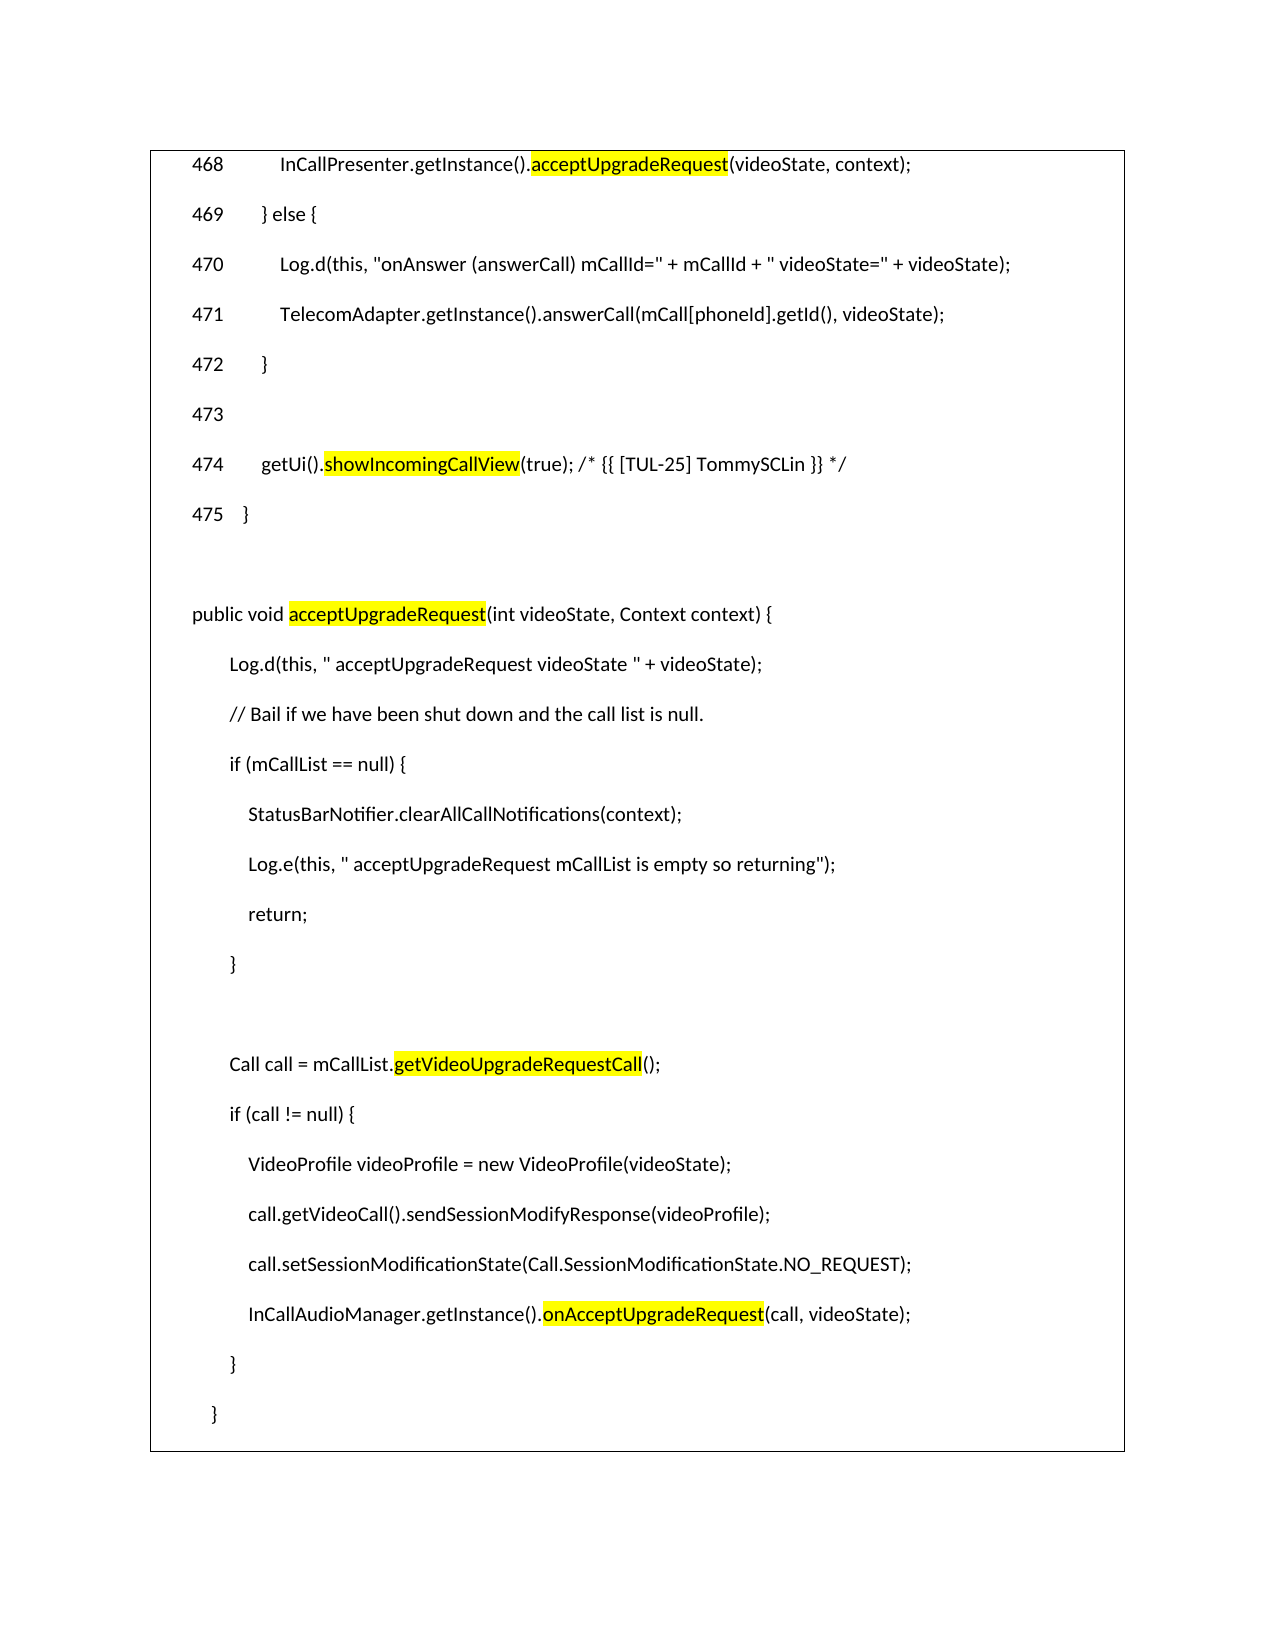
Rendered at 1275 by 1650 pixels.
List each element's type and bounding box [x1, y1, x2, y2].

table_header [151, 151, 1124, 1451]
